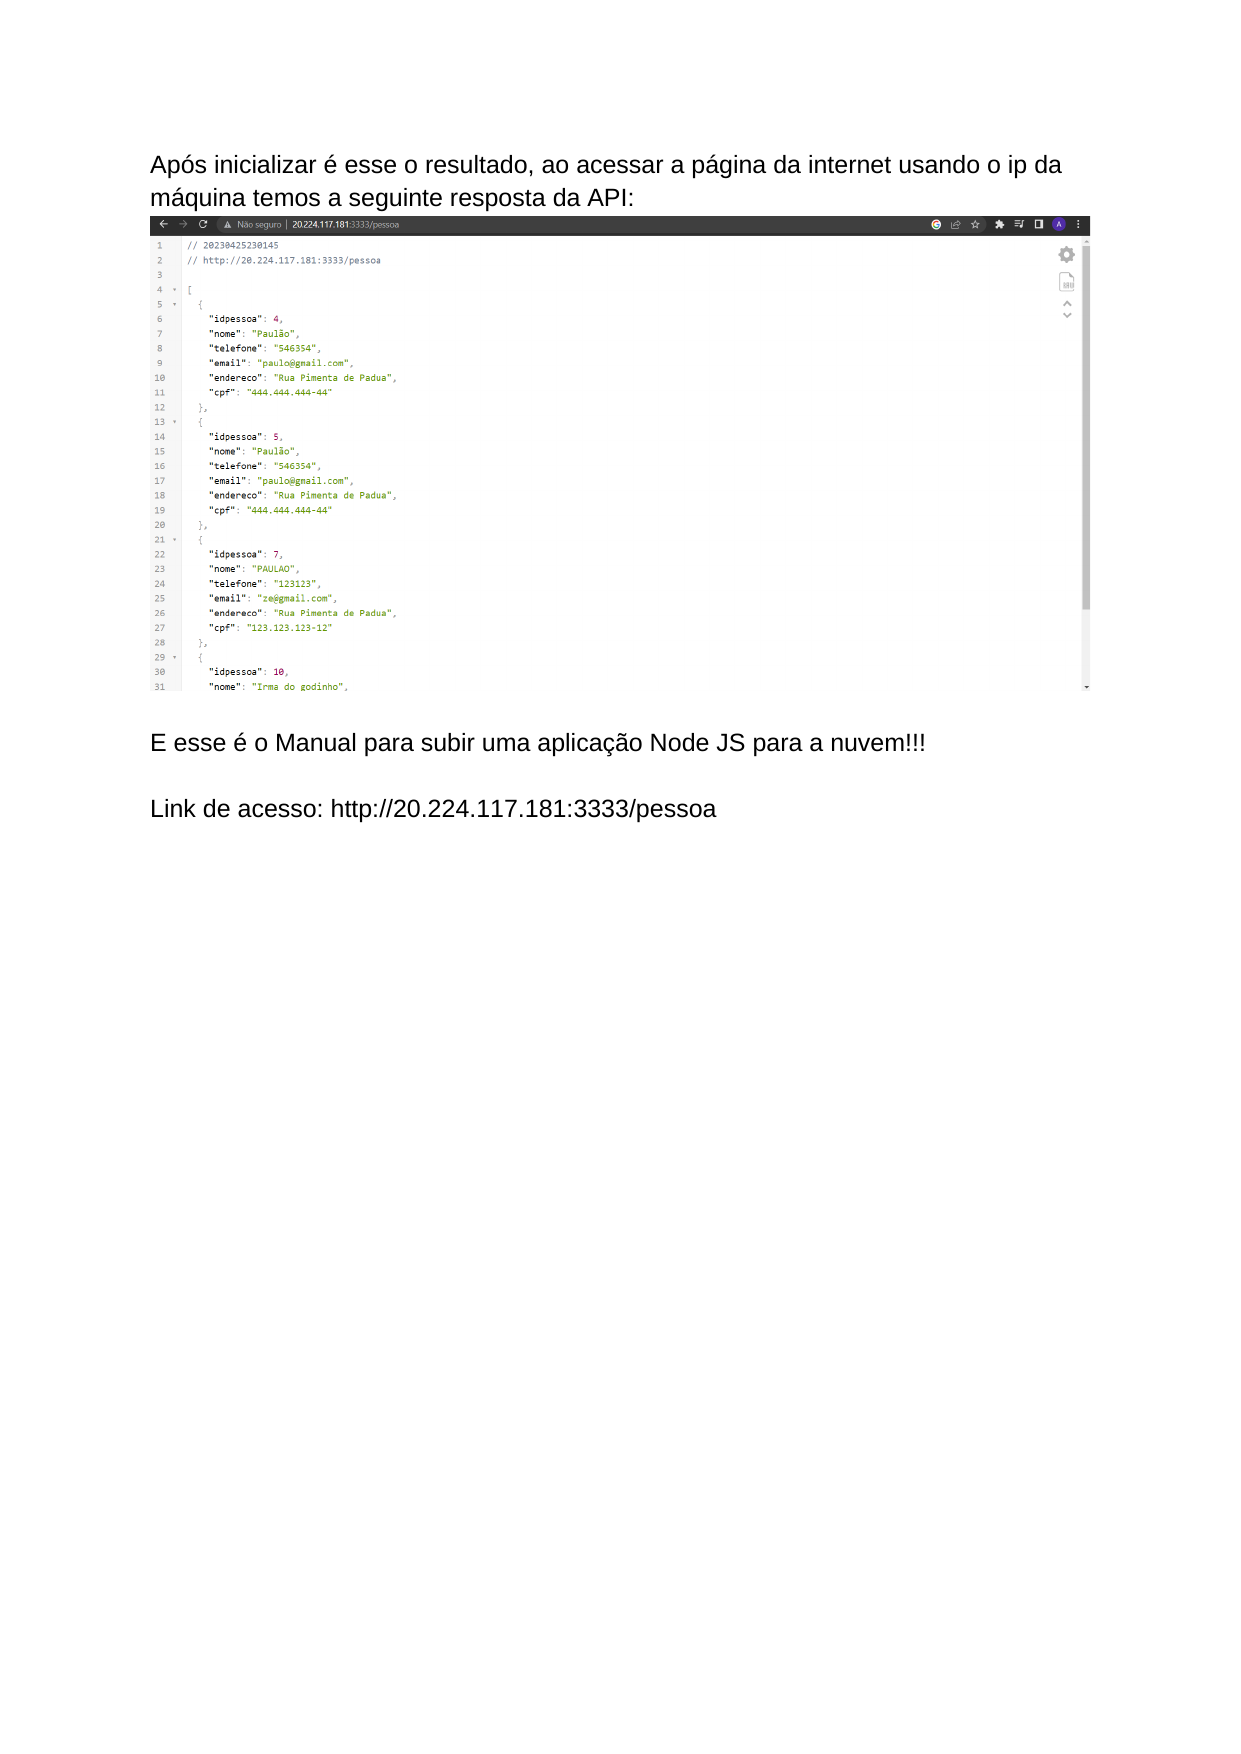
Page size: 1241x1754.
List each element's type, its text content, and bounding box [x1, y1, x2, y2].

picture [150, 216, 1091, 691]
text Link de acesso: http://20.224.117.181:3333/pessoa [150, 794, 1090, 823]
text E esse é o Manual para subir uma aplicação Node JS para a nuvem!!! [150, 728, 1090, 757]
text Após inicializar é esse o resultado, ao acessar a página da internet usando o ip da máquina temos a seguinte resposta da API: [150, 150, 1090, 212]
